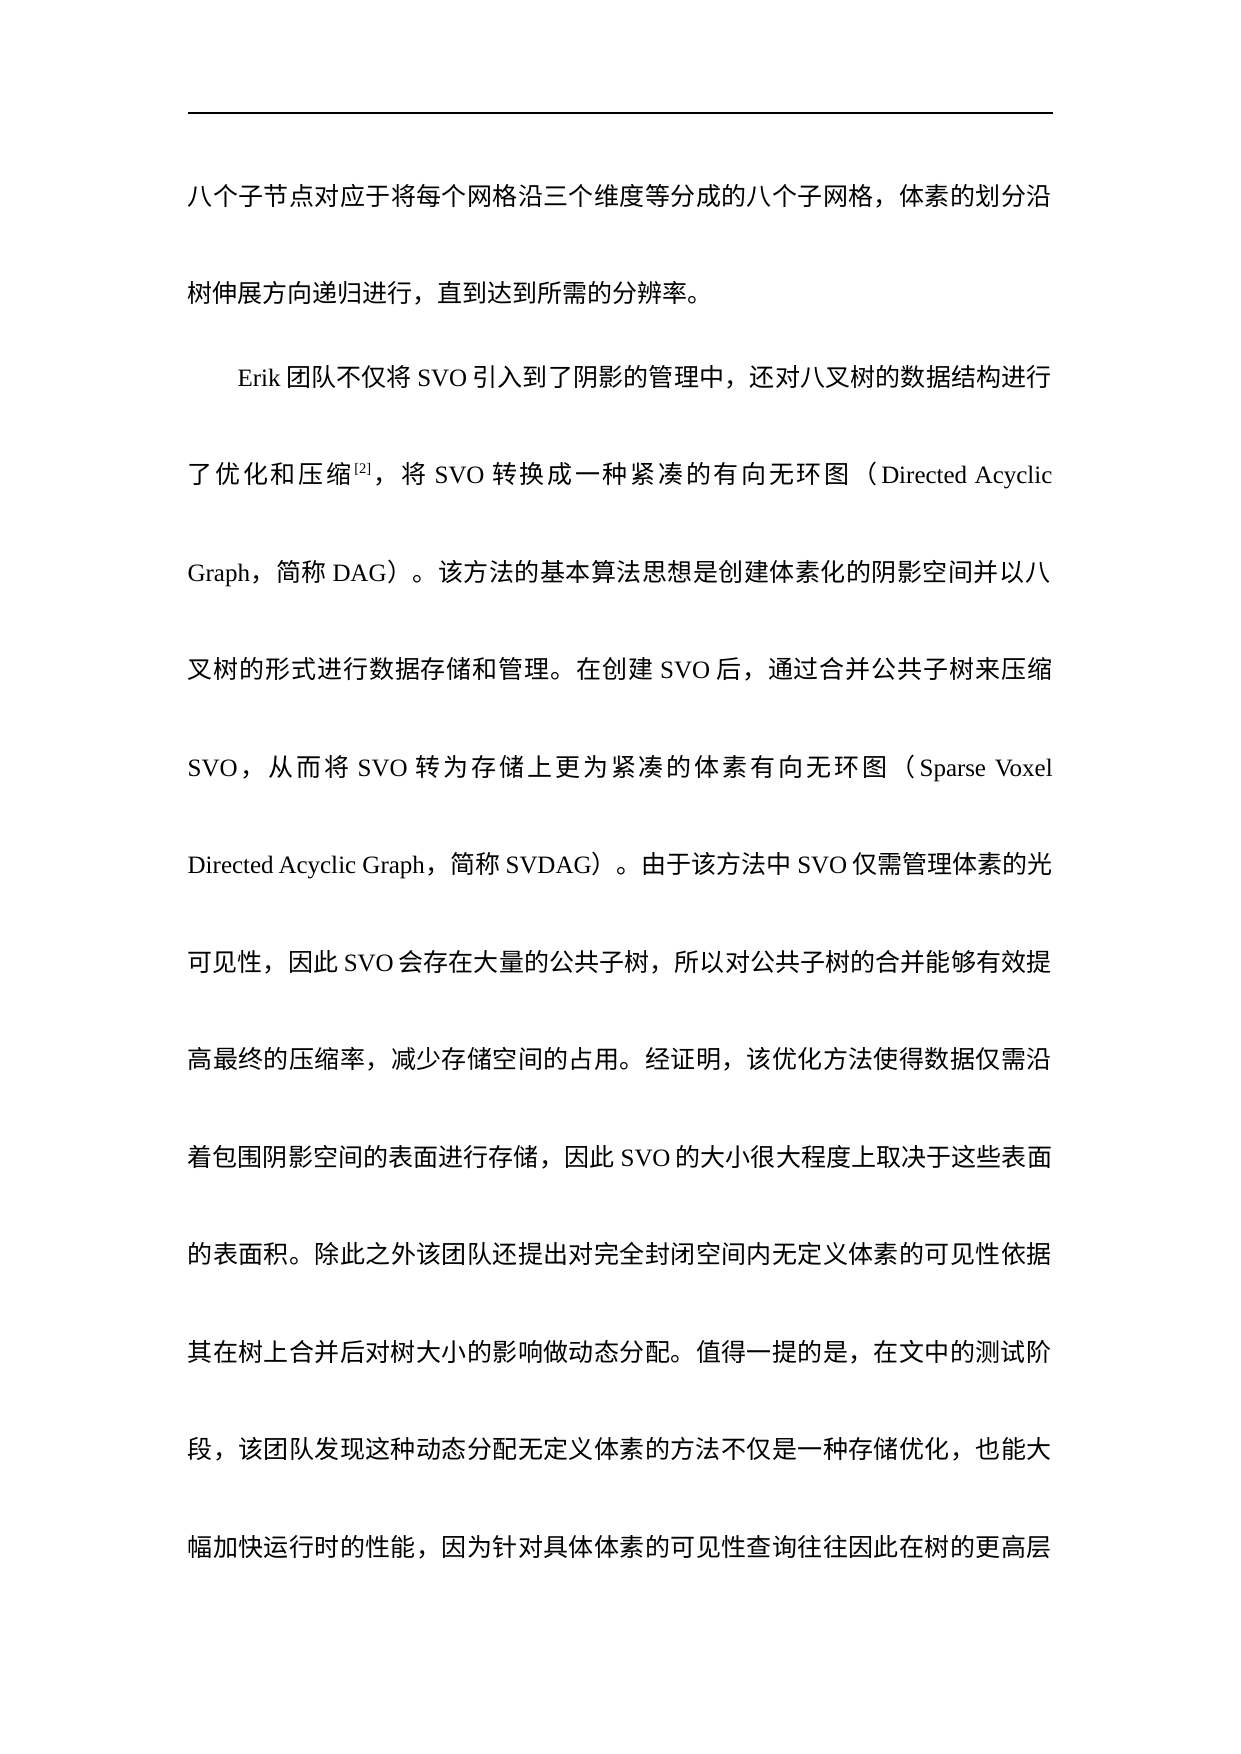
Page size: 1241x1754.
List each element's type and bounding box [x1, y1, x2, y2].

text [187, 343, 1053, 1578]
text [187, 162, 1053, 324]
